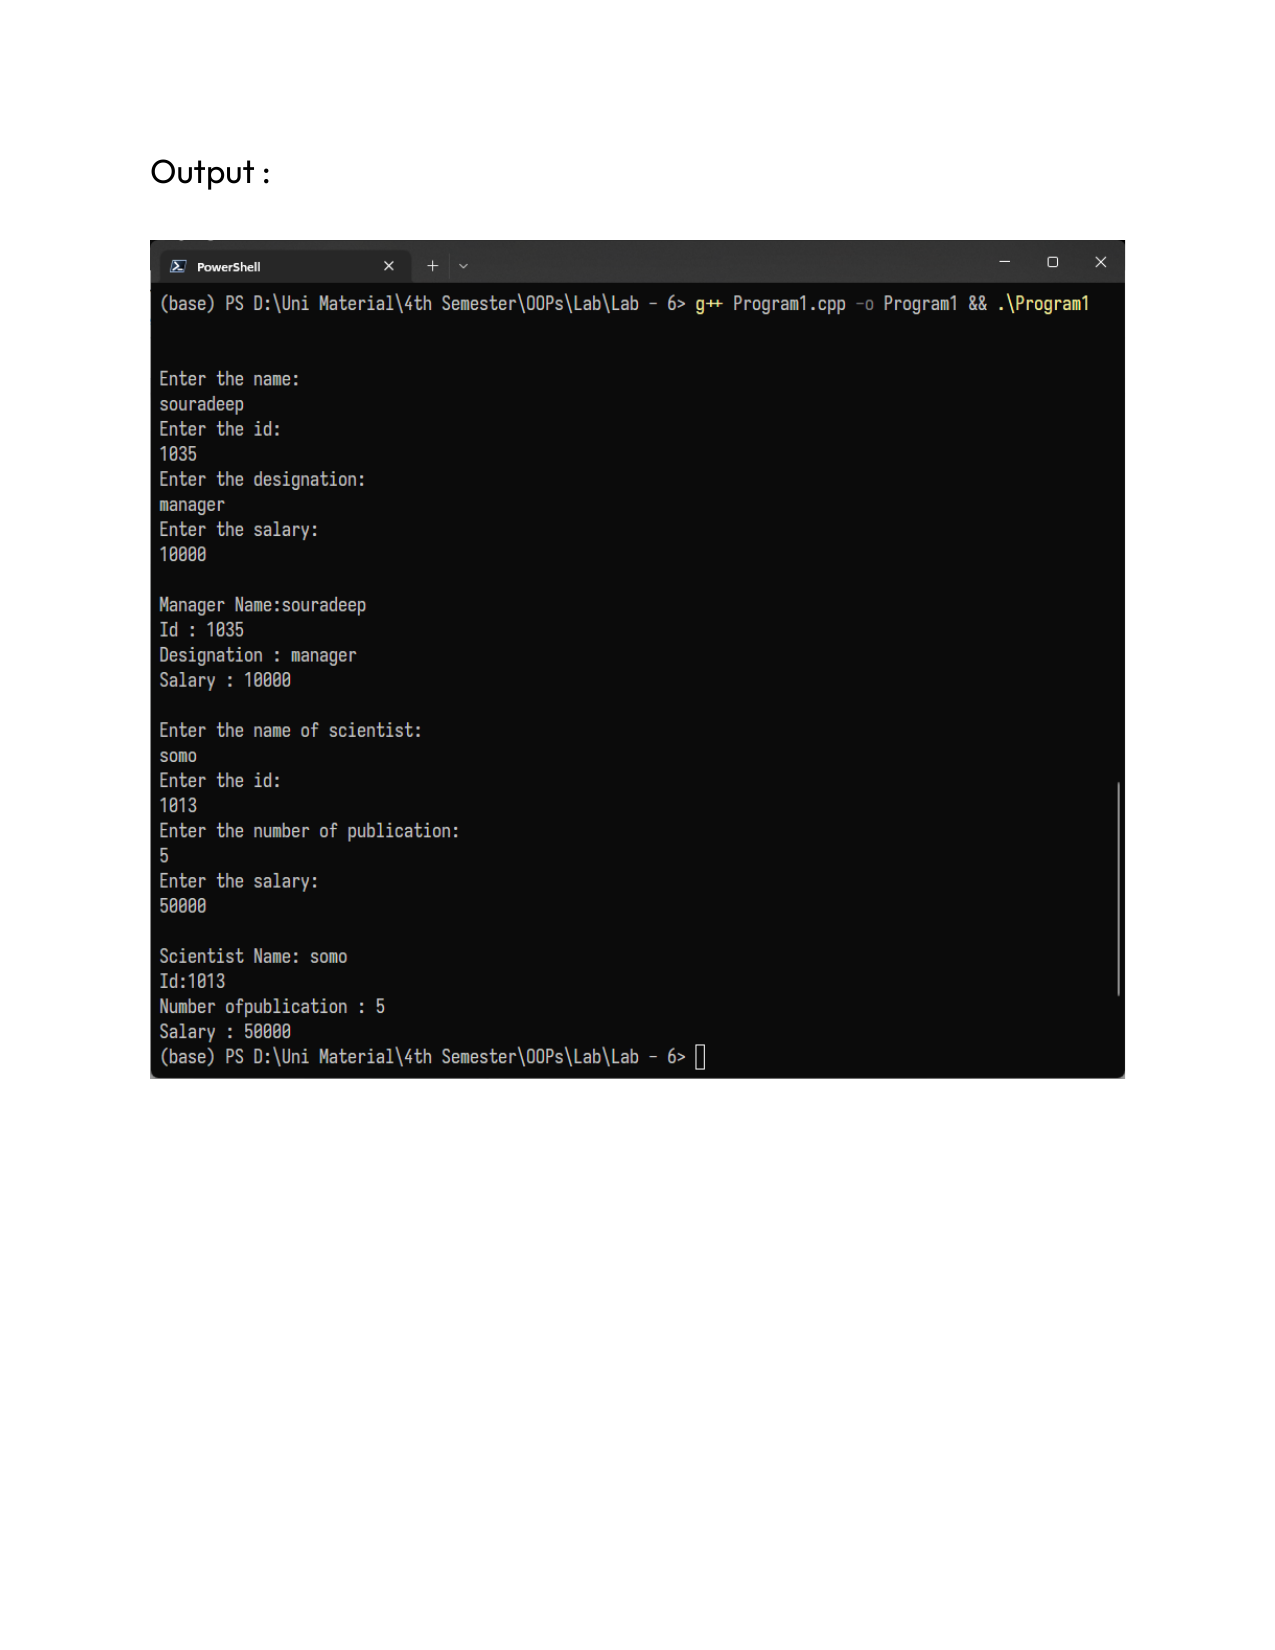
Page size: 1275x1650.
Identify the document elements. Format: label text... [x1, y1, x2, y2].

text Output : [150, 150, 1125, 192]
picture [150, 240, 1125, 1079]
